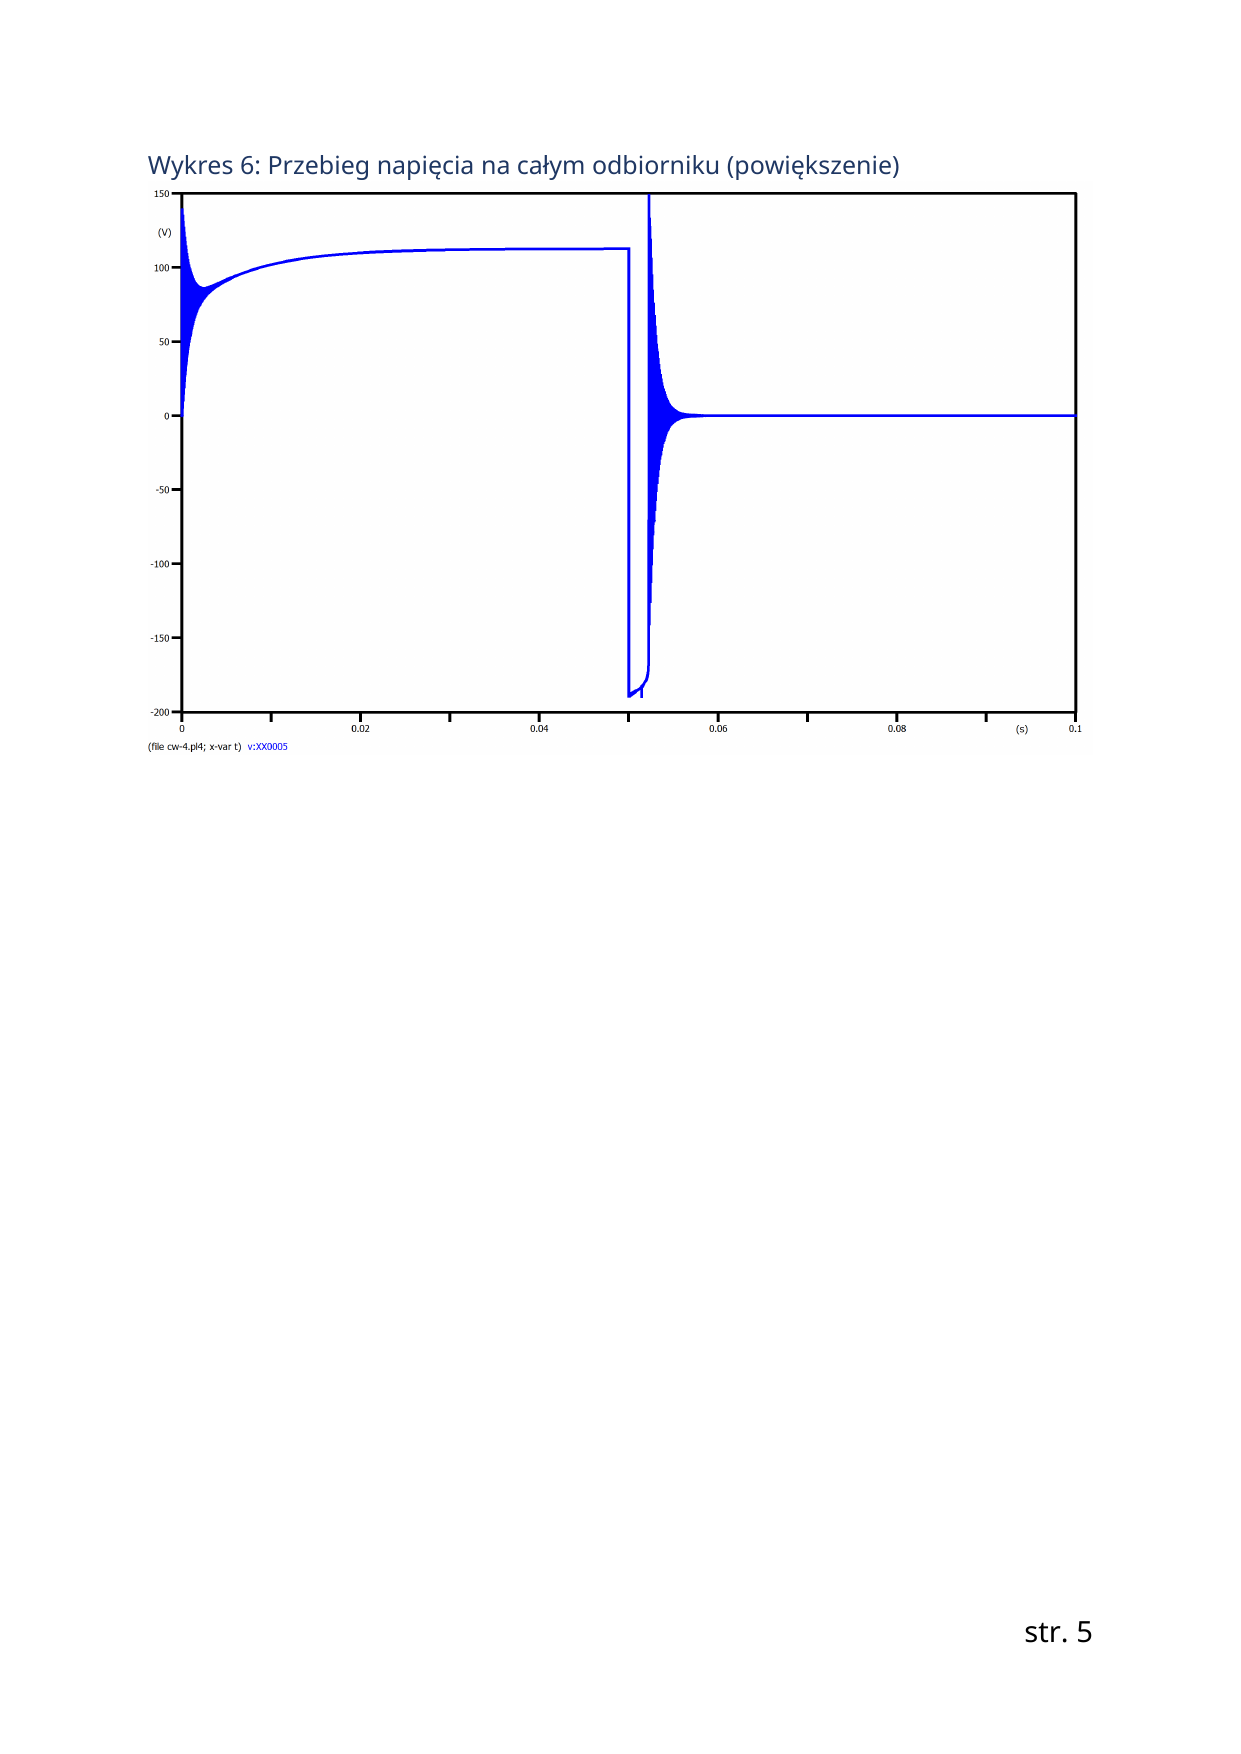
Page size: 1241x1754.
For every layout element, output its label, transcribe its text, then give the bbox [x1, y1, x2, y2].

subtitle Wykres 6: Przebieg napięcia na całym odbiorniku (powiększenie) [148, 148, 1093, 181]
picture [147, 181, 1093, 755]
